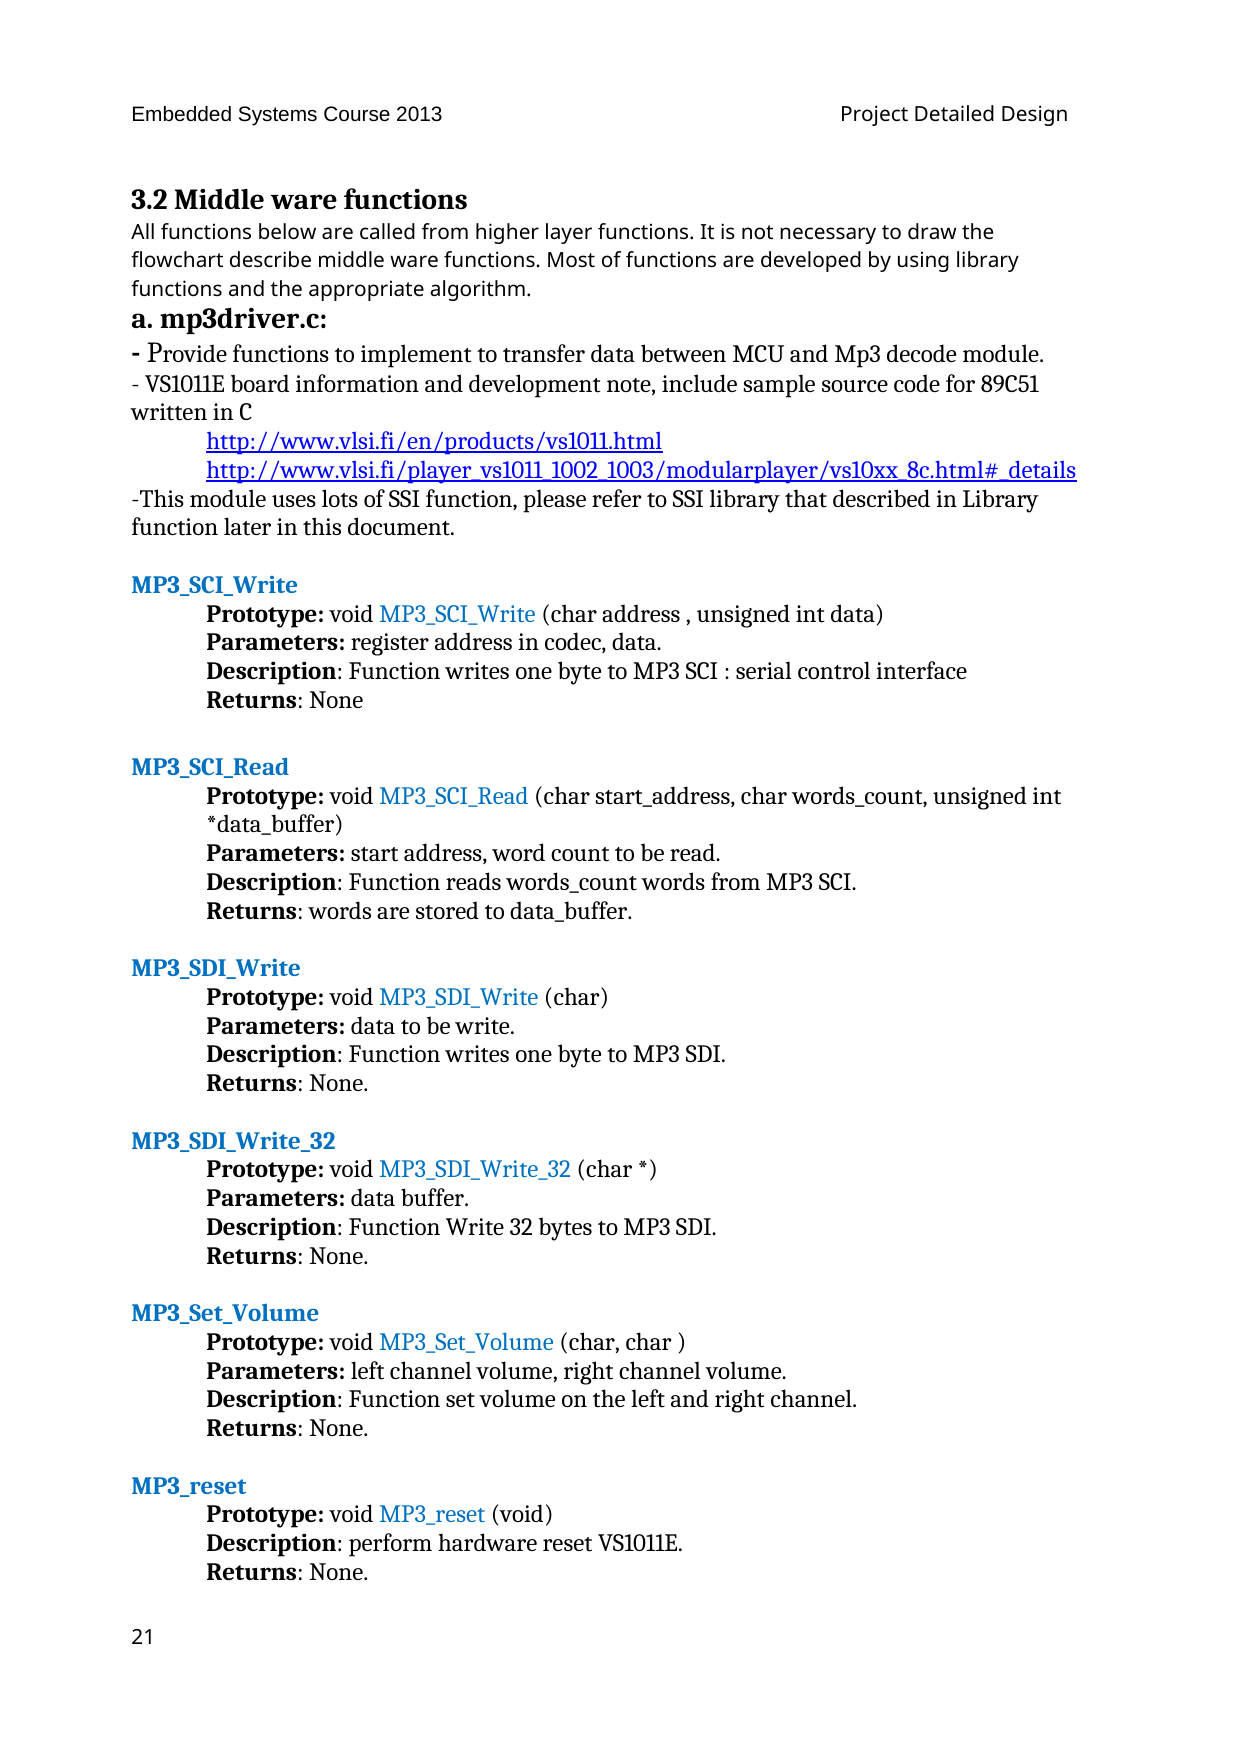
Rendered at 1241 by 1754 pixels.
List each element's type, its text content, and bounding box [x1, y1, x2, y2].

text Parameters: start address, word count to be read. [206, 839, 1087, 868]
text Returns: None [131, 686, 1087, 714]
text MP3_Set_Volume [131, 1299, 1087, 1328]
text Prototype: void MP3_SDI_Write_32 (char *) [206, 1155, 1087, 1184]
text Description: perform hardware reset VS1011E. [131, 1529, 1087, 1558]
text - VS1011E board information and development note, include sample source code for 89C51 written in C [131, 369, 1087, 427]
text Prototype: void MP3_SCI_Write (char address , unsigned int data) [131, 599, 1087, 628]
text Parameters: register address in codec, data. [206, 628, 1087, 657]
text - Provide functions to implement to transfer data between MCU and Mp3 decode module. [131, 336, 1087, 369]
text Returns: None. [131, 1414, 1087, 1443]
text Prototype: void MP3_SCI_Read (char start_address, char words_count, unsigned int *data_buffer) [206, 782, 1087, 839]
text http://www.vlsi.fi/en/products/vs1011.html [131, 427, 1087, 456]
text Returns: None. [131, 1069, 1087, 1098]
text Prototype: void MP3_Set_Volume (char, char ) [206, 1328, 1087, 1357]
text Returns: None. [131, 1242, 1087, 1270]
text -This module uses lots of SSI function, please refer to SSI library that described in Library function later in this document. [131, 484, 1087, 542]
text http://www.vlsi.fi/player_vs1011_1002_1003/modularplayer/vs10xx_8c.html#_details [131, 456, 1087, 484]
subtitle a. mp3driver.c: [131, 302, 1087, 336]
text MP3_SCI_Read [131, 753, 1087, 782]
text Prototype: void MP3_SDI_Write (char) [206, 983, 1087, 1012]
subtitle 3.2 Middle ware functions [131, 183, 1087, 217]
text Returns: None. [131, 1558, 1087, 1587]
text MP3_SCI_Write [131, 571, 1087, 599]
text Description: Function writes one byte to MP3 SCI : serial control interface [131, 657, 1087, 686]
text Parameters: data to be write. [206, 1012, 1087, 1040]
text Parameters: left channel volume, right channel volume. [206, 1357, 1087, 1385]
text Parameters: data buffer. [206, 1184, 1087, 1213]
text All functions below are called from higher layer functions. It is not necessary to draw the flowchart describe middle ware functions. Most of functions are developed by using library functions and the appropriate algorithm. [131, 217, 1087, 302]
text Prototype: void MP3_reset (void) [206, 1500, 1087, 1529]
text MP3_SDI_Write_32 [131, 1127, 1087, 1155]
text Description: Function set volume on the left and right channel. [131, 1385, 1087, 1414]
text Description: Function reads words_count words from MP3 SCI. [131, 868, 1087, 897]
text MP3_reset [131, 1472, 1087, 1500]
text Description: Function writes one byte to MP3 SDI. [131, 1040, 1087, 1069]
text Description: Function Write 32 bytes to MP3 SDI. [131, 1213, 1087, 1242]
text Returns: words are stored to data_buffer. [131, 897, 1087, 925]
text MP3_SDI_Write [131, 954, 1087, 983]
